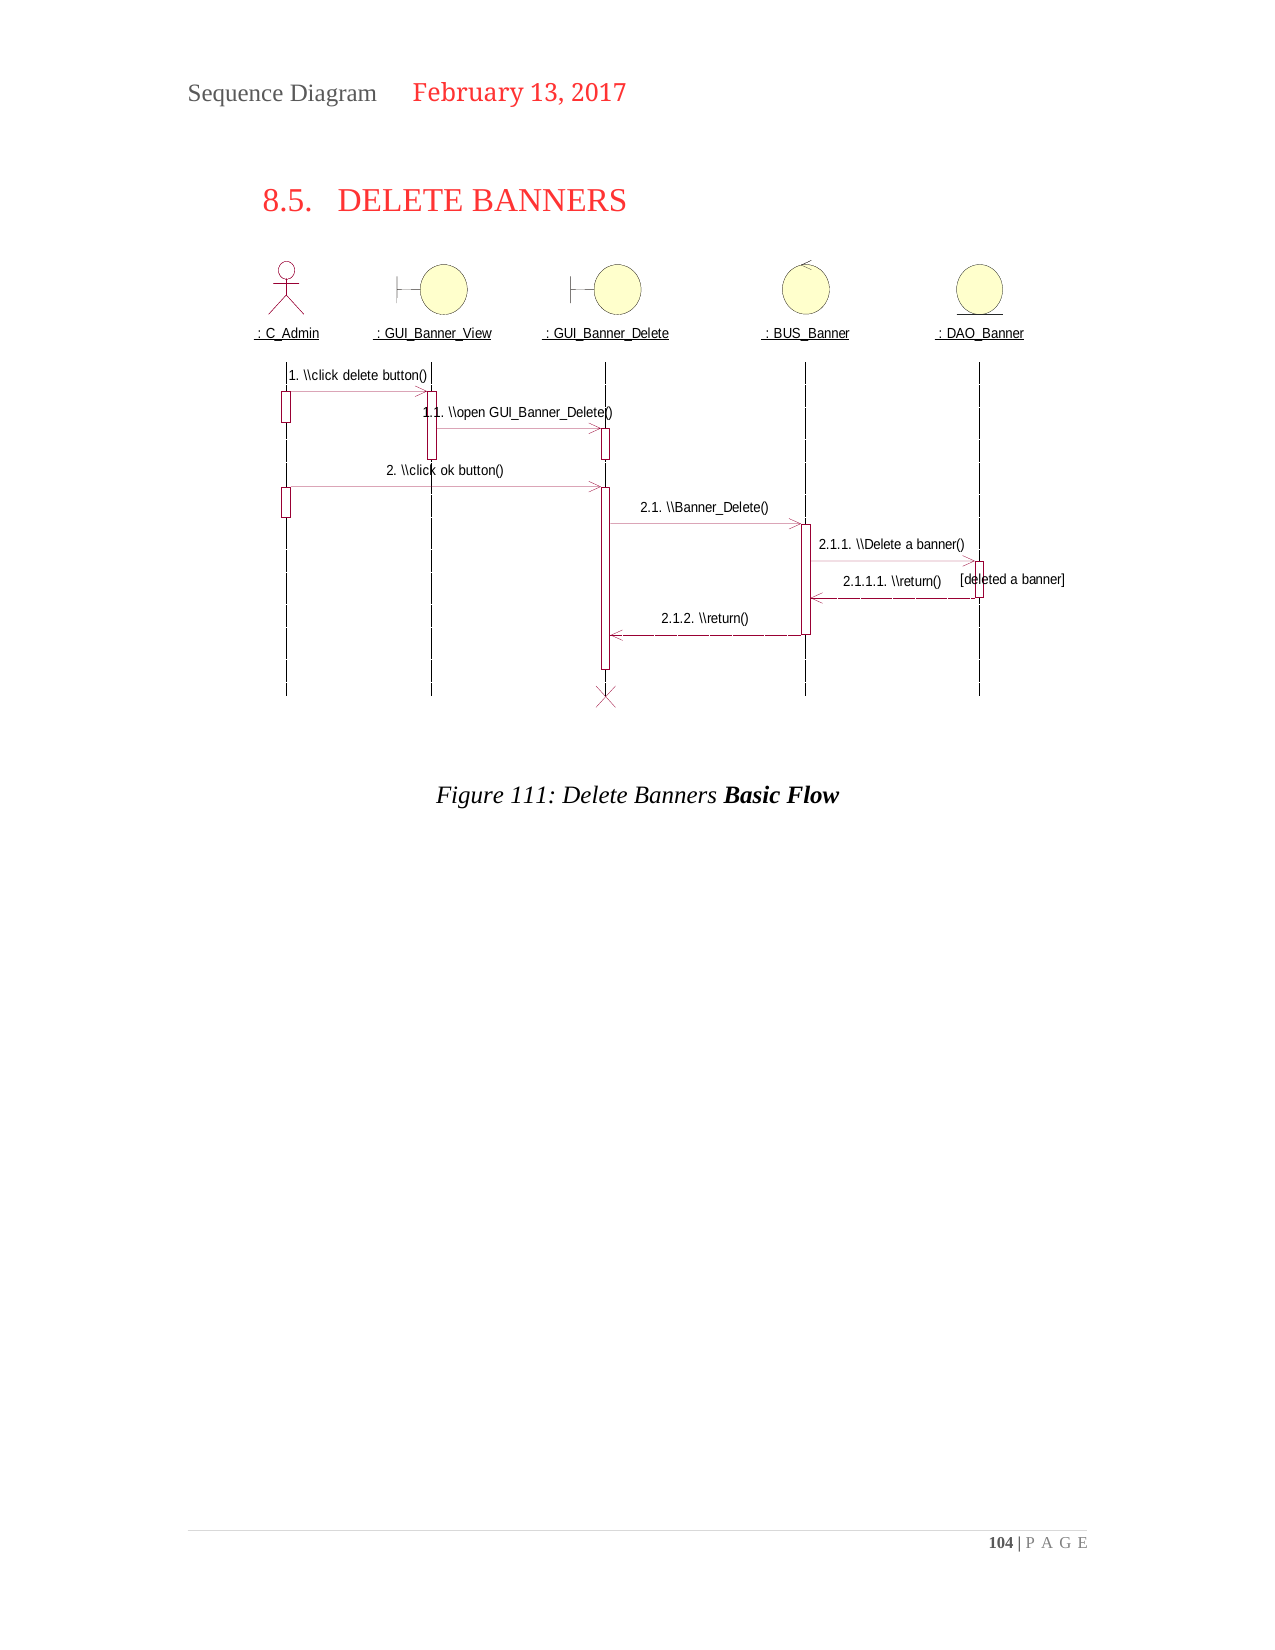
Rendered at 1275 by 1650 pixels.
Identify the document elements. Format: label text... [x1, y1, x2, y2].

text Figure 111: Delete Banners Basic Flow [187, 780, 1087, 809]
subtitle Delete Banners [262, 180, 1087, 218]
